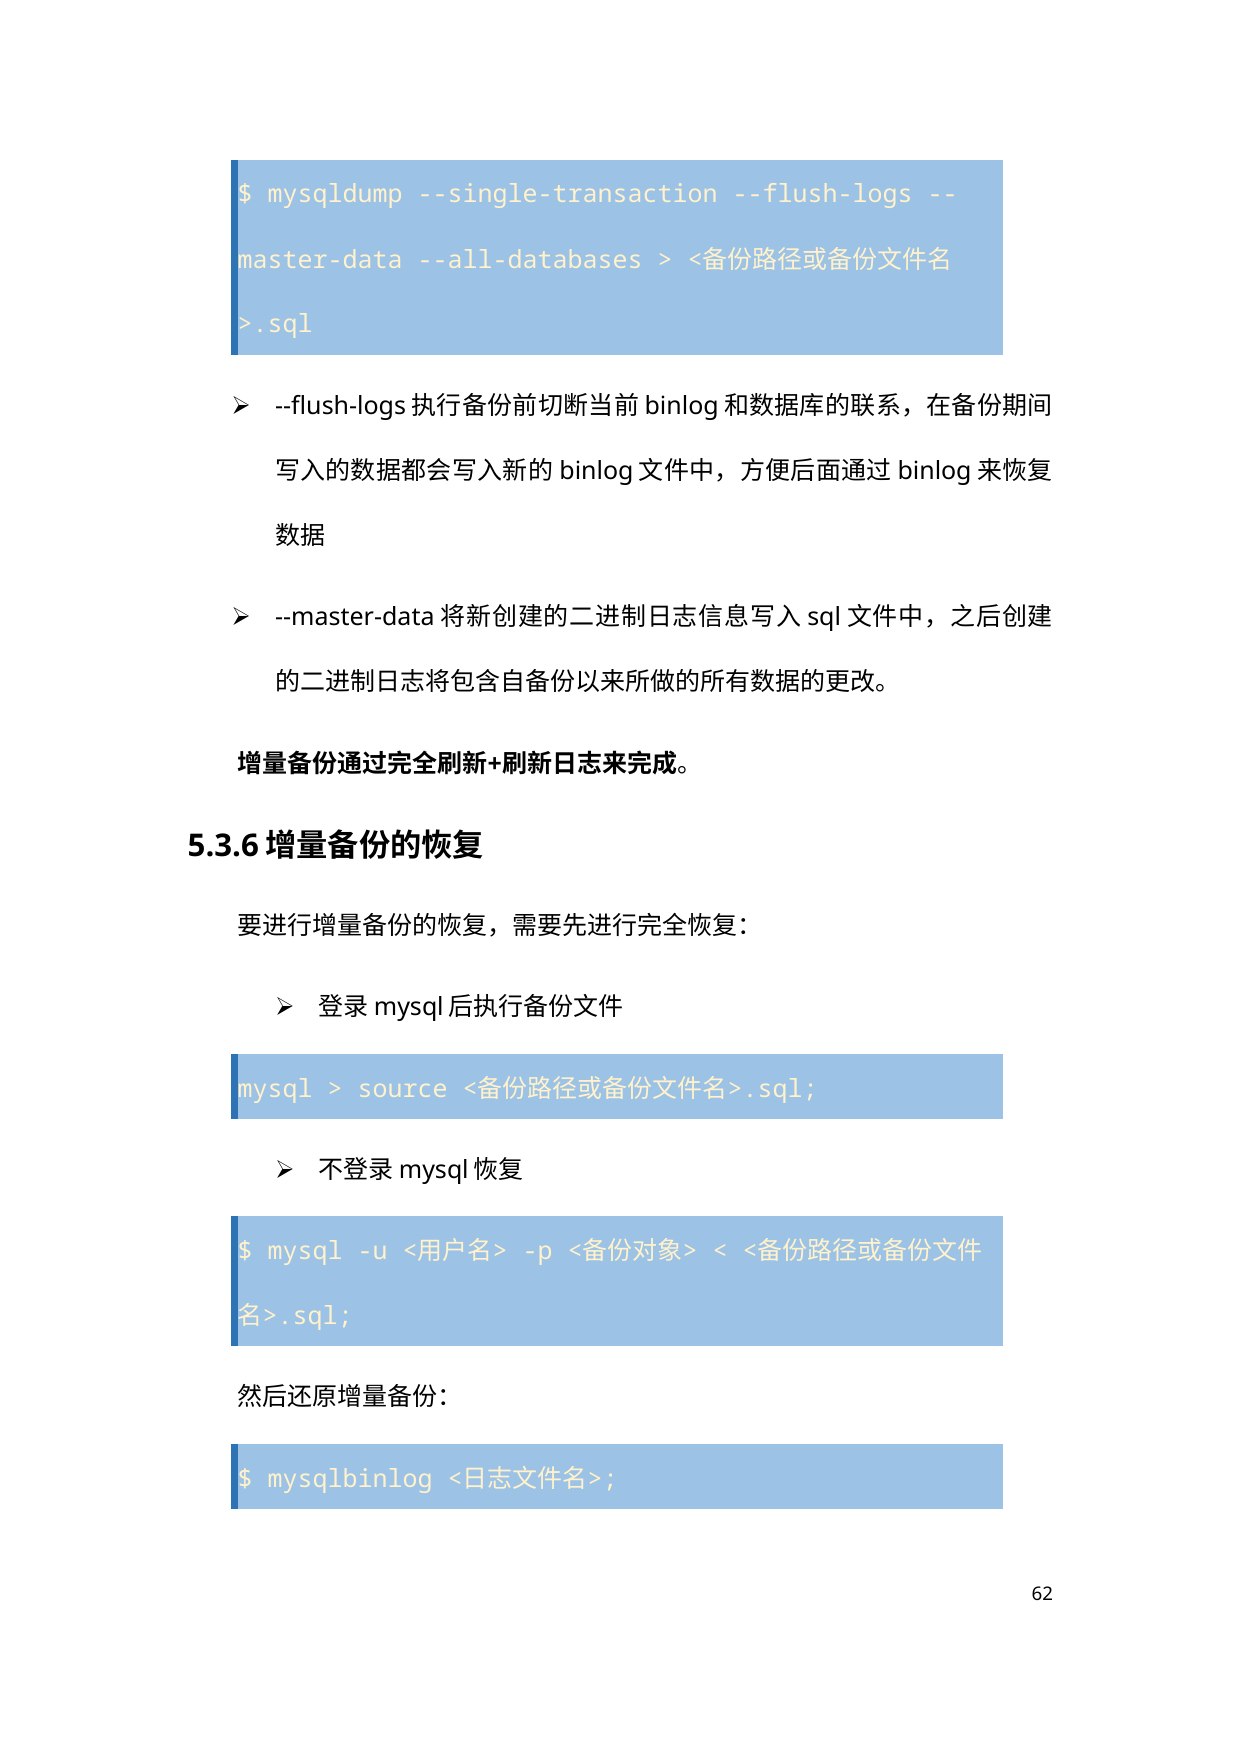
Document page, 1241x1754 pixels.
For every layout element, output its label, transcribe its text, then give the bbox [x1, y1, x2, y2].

text mysql > source <备份路径或备份文件名>.sql; [238, 1054, 1003, 1119]
list 登录mysql后执行备份文件 [275, 972, 1053, 1037]
text 5.3.6增量备份的恢复 [187, 810, 1053, 875]
list 不登录mysql恢复 [275, 1135, 1053, 1200]
list --master-data将新创建的二进制日志信息写入sql文件中，之后创建的二进制日志将包含自备份以来所做的所有数据的更改。 [231, 582, 1053, 712]
list 增量备份通过完全刷新+刷新日志来完成。 [187, 729, 1053, 794]
text $ mysqldump --single-transaction --flush-logs --master-data --all-databases > <备份路径或备份文件名>.sql [238, 160, 1003, 355]
text $ mysqlbinlog <日志文件名>; [238, 1444, 1003, 1509]
list 然后还原增量备份： [187, 1362, 1053, 1427]
text $ mysql -u <用户名> -p <备份对象> < <备份路径或备份文件名>.sql; [238, 1216, 1003, 1346]
list 要进行增量备份的恢复，需要先进行完全恢复： [187, 891, 1053, 956]
list --flush-logs执行备份前切断当前binlog和数据库的联系，在备份期间写入的数据都会写入新的binlog文件中，方便后面通过binlog来恢复数据 [231, 371, 1053, 566]
